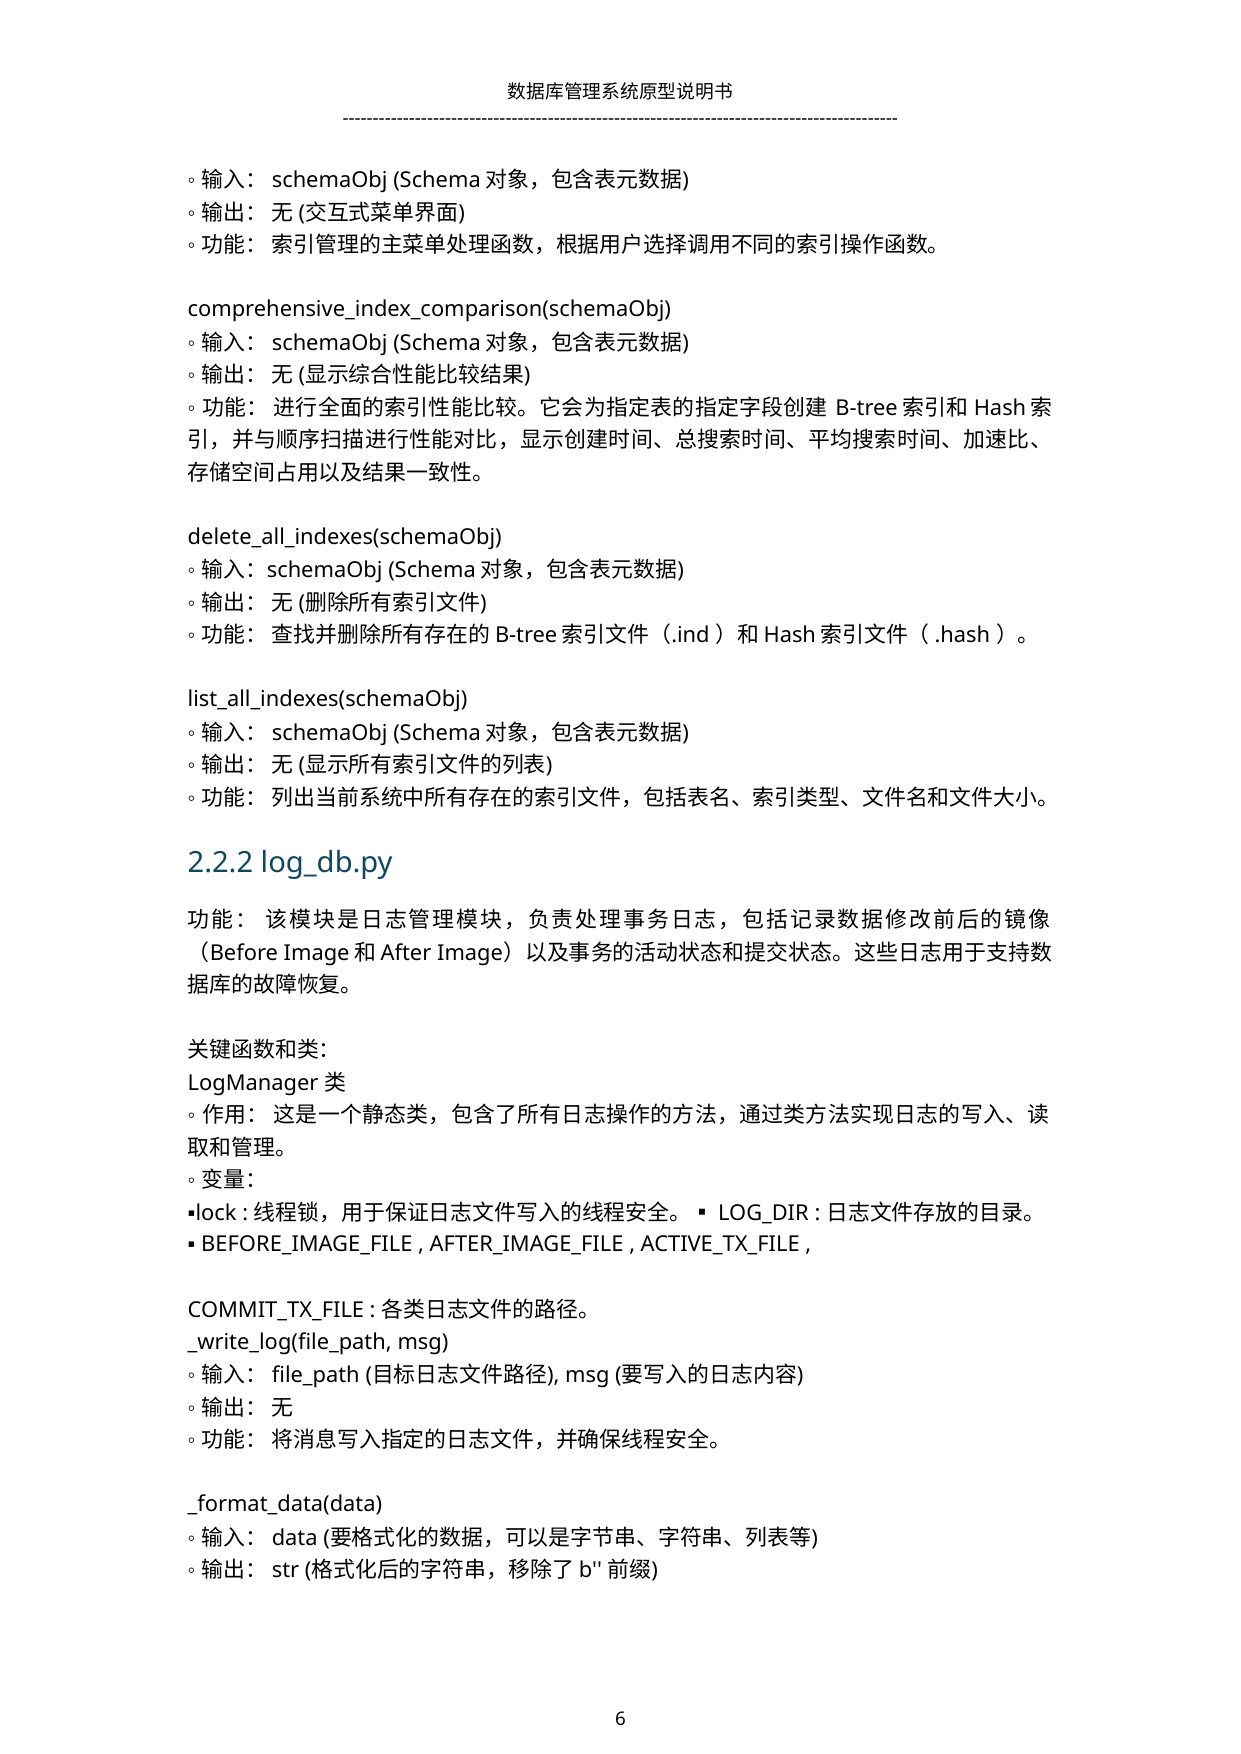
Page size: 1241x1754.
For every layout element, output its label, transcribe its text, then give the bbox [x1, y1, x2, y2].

text ◦ 输出： 无 [187, 1389, 1053, 1422]
text ◦ 作用： 这是一个静态类，包含了所有日志操作的方法，通过类方法实现日志的写入、读取和管理。 [187, 1097, 1053, 1162]
text 2.2.2 log_db.py [187, 829, 1053, 894]
text ▪lock : 线程锁，用于保证日志文件写入的线程安全。▪ LOG_DIR : 日志文件存放的目录。 [187, 1194, 1053, 1227]
text ◦ 输入： data (要格式化的数据，可以是字节串、字符串、列表等) [187, 1519, 1053, 1552]
text ◦ 输出： 无 (显示所有索引文件的列表) [187, 747, 1053, 779]
text ◦ 输入： schemaObj (Schema对象，包含表元数据) [187, 714, 1053, 747]
text ◦ 功能： 进行全面的索引性能比较。它会为指定表的指定字段创建B-tree索引和Hash索引，并与顺序扫描进行性能对比，显示创建时间、总搜索时间、平均搜索时间、加速比、存储空间占用以及结果一致性。 [187, 389, 1053, 487]
text list_all_indexes(schemaObj) [187, 682, 1053, 714]
text ◦ 功能： 将消息写入指定的日志文件，并确保线程安全。 [187, 1422, 1053, 1454]
text _write_log(file_path, msg) [187, 1324, 1053, 1357]
text ◦ 输出： 无 (删除所有索引文件) [187, 584, 1053, 617]
text ◦ 输入： schemaObj (Schema对象，包含表元数据) [187, 324, 1053, 357]
text 功能： 该模块是日志管理模块，负责处理事务日志，包括记录数据修改前后的镜像（Before Image和After Image）以及事务的活动状态和提交状态。这些日志用于支持数据库的故障恢复。 [187, 902, 1053, 999]
text comprehensive_index_comparison(schemaObj) [187, 292, 1053, 324]
text ◦ 变量： [187, 1162, 1053, 1194]
text ◦ 功能： 查找并删除所有存在的B-tree索引文件（.ind ）和Hash索引文件（ .hash ）。 [187, 617, 1053, 649]
text delete_all_indexes(schemaObj) [187, 519, 1053, 552]
text COMMIT_TX_FILE : 各类日志文件的路径。 [187, 1292, 1053, 1324]
text ◦ 输出： 无 (交互式菜单界面) [187, 194, 1053, 227]
text 关键函数和类： [187, 1032, 1053, 1064]
text ▪ BEFORE_IMAGE_FILE , AFTER_IMAGE_FILE , ACTIVE_TX_FILE , [187, 1227, 1053, 1259]
text ◦ 输出： 无 (显示综合性能比较结果) [187, 357, 1053, 389]
text ◦ 输入：schemaObj (Schema对象，包含表元数据) [187, 552, 1053, 584]
text ◦ 输入： schemaObj (Schema对象，包含表元数据) [187, 162, 1053, 194]
text ◦ 功能： 列出当前系统中所有存在的索引文件，包括表名、索引类型、文件名和文件大小。 [187, 779, 1053, 812]
text _format_data(data) [187, 1487, 1053, 1519]
text ◦ 输出： str (格式化后的字符串，移除了 b'' 前缀) [187, 1552, 1053, 1584]
text ◦ 功能： 索引管理的主菜单处理函数，根据用户选择调用不同的索引操作函数。 [187, 227, 1053, 259]
text ◦ 输入： file_path (目标日志文件路径), msg (要写入的日志内容) [187, 1357, 1053, 1389]
text LogManager 类 [187, 1064, 1053, 1097]
